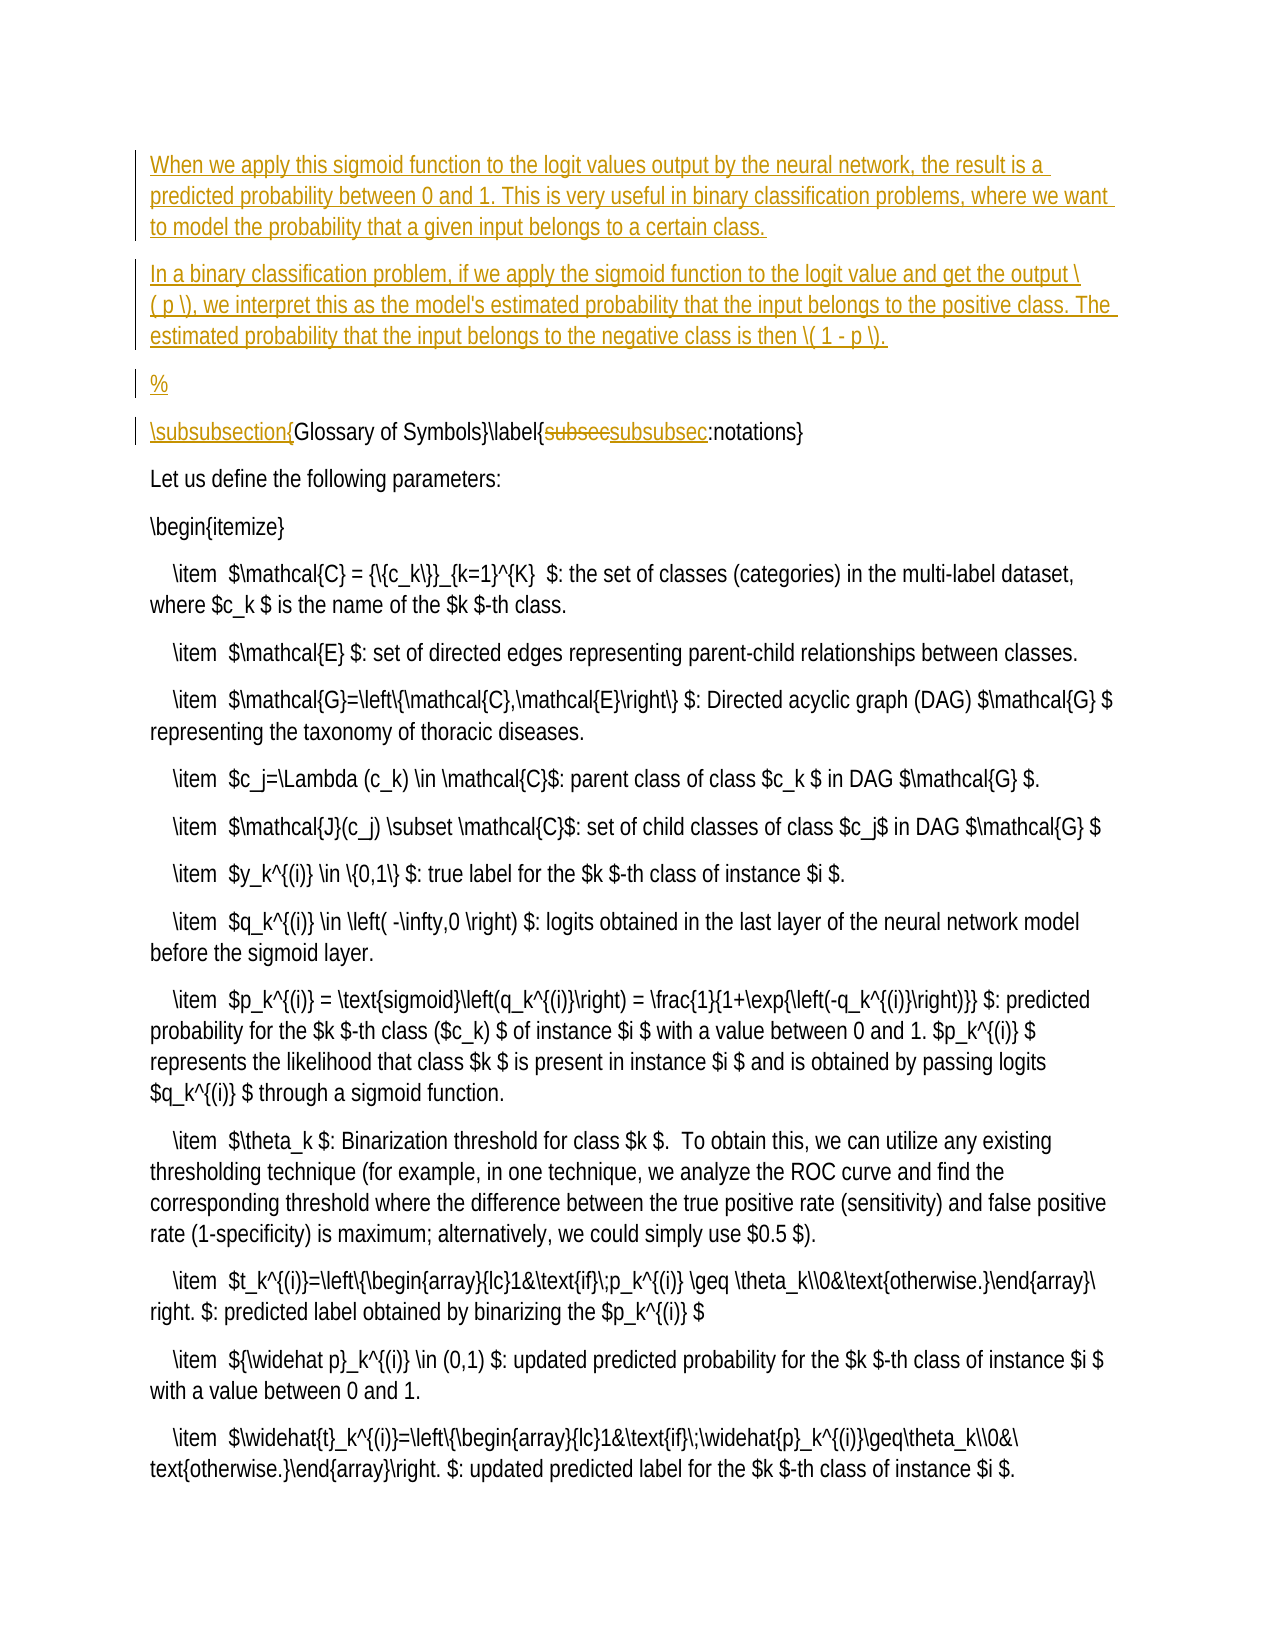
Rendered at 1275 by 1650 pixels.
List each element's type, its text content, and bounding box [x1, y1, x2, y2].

text \item $t_k^{(i)}=\left\{\begin{array}{lc}1&\text{if}\;p_k^{(i)} \geq \theta_k\\0&\text{otherwise.}\end{array}\right. $: predicted label obtained by binarizing the $p_k^{(i)} $ [150, 1266, 1125, 1326]
text \item $y_k^{(i)} \in \{0,1\} $: true label for the $k $-th class of instance $i $. [150, 859, 1125, 888]
text \begin{itemize} [150, 512, 1125, 540]
text \item $\mathcal{G}=\left\{\mathcal{C},\mathcal{E}\right\} $: Directed acyclic graph (DAG) $\mathcal{G} $ representing the taxonomy of thoracic diseases. [150, 686, 1125, 745]
text Let us define the following parameters: [150, 464, 1125, 493]
text \item $\widehat{t}_k^{(i)}=\left\{\begin{array}{lc}1&\text{if}\;\widehat{p}_k^{(i)}\geq\theta_k\\0&\text{otherwise.}\end{array}\right. $: updated predicted label for the $k $-th class of instance $i $. [150, 1423, 1125, 1483]
text Glossary of Symbols}\label{:notations} [150, 417, 1125, 445]
text \item ${\widehat p}_k^{(i)} \in (0,1) $: updated predicted probability for the $k $-th class of instance $i $ with a value between 0 and 1. [150, 1345, 1125, 1404]
text \item $\theta_k $: Binarization threshold for class $k $. To obtain this, we can utilize any existing thresholding technique (for example, in one technique, we analyze the ROC curve and find the corresponding threshold where the difference between the true positive rate (sensitivity) and false positive rate (1-specificity) is maximum; alternatively, we could simply use $0.5 $). [150, 1126, 1125, 1247]
text \item $q_k^{(i)} \in \left( -\infty,0 \right) $: logits obtained in the last layer of the neural network model before the sigmoid layer. [150, 907, 1125, 966]
text \item $\mathcal{E} $: set of directed edges representing parent-child relationships between classes. [150, 638, 1125, 667]
text \item $\mathcal{J}(c_j) \subset \mathcal{C}$: set of child classes of class $c_j$ in DAG $\mathcal{G} $ [150, 812, 1125, 840]
text \item $c_j=\Lambda (c_k) \in \mathcal{C}$: parent class of class $c_k $ in DAG $\mathcal{G} $. [150, 764, 1125, 793]
text \item $p_k^{(i)} = \text{sigmoid}\left(q_k^{(i)}\right) = \frac{1}{1+\exp{\left(-q_k^{(i)}\right)}} $: predicted probability for the $k $-th class ($c_k) $ of instance $i $ with a value between 0 and 1. $p_k^{(i)} $ represents the likelihood that class $k $ is present in instance $i $ and is obtained by passing logits $q_k^{(i)} $ through a sigmoid function. [150, 985, 1125, 1107]
text \item $\mathcal{C} = {\{c_k\}}_{k=1}^{K} $: the set of classes (categories) in the multi-label dataset, where $c_k $ is the name of the $k $-th class. [150, 559, 1125, 619]
